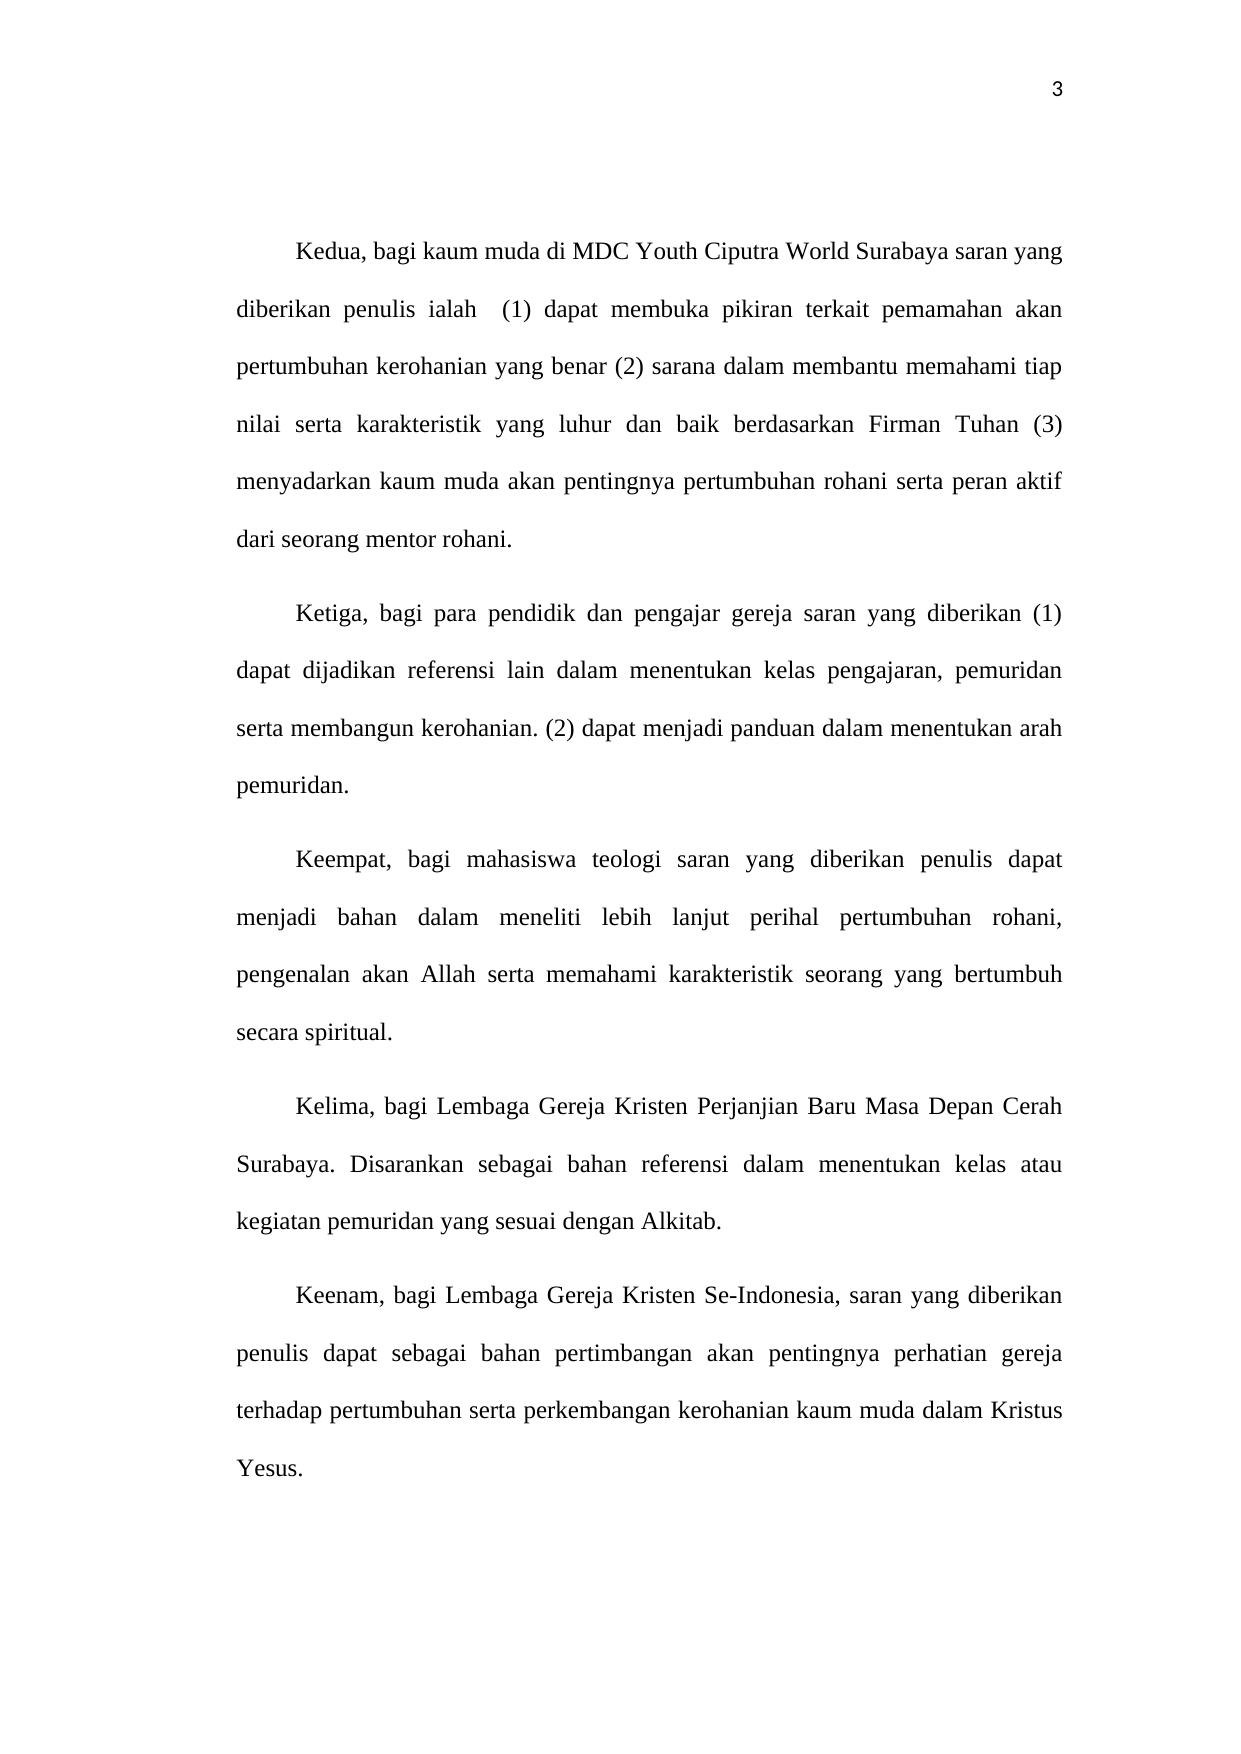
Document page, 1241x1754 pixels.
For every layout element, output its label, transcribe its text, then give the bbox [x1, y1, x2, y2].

text Ketiga, bagi para pendidik dan pengajar gereja saran yang diberikan (1) dapat dijadikan referensi lain dalam menentukan kelas pengajaran, pemuridan serta membangun kerohanian. (2) dapat menjadi panduan dalam menentukan arah pemuridan. [236, 598, 1063, 799]
text Keempat, bagi mahasiswa teologi saran yang diberikan penulis dapat menjadi bahan dalam meneliti lebih lanjut perihal pertumbuhan rohani, pengenalan akan Allah serta memahami karakteristik seorang yang bertumbuh secara spiritual. [236, 844, 1063, 1046]
text Keenam, bagi Lembaga Gereja Kristen Se-Indonesia, saran yang diberikan penulis dapat sebagai bahan pertimbangan akan pentingnya perhatian gereja terhadap pertumbuhan serta perkembangan kerohanian kaum muda dalam Kristus Yesus. [236, 1280, 1063, 1482]
text Kelima, bagi Lembaga Gereja Kristen Perjanjian Baru Masa Depan Cerah Surabaya. Disarankan sebagai bahan referensi dalam menentukan kelas atau kegiatan pemuridan yang sesuai dengan Alkitab. [236, 1091, 1063, 1235]
text Kedua, bagi kaum muda di MDC Youth Ciputra World Surabaya saran yang diberikan penulis ialah (1) dapat membuka pikiran terkait pemamahan akan pertumbuhan kerohanian yang benar (2) sarana dalam membantu memahami tiap nilai serta karakteristik yang luhur dan baik berdasarkan Firman Tuhan (3) menyadarkan kaum muda akan pentingnya pertumbuhan rohani serta peran aktif dari seorang mentor rohani. [236, 236, 1063, 552]
